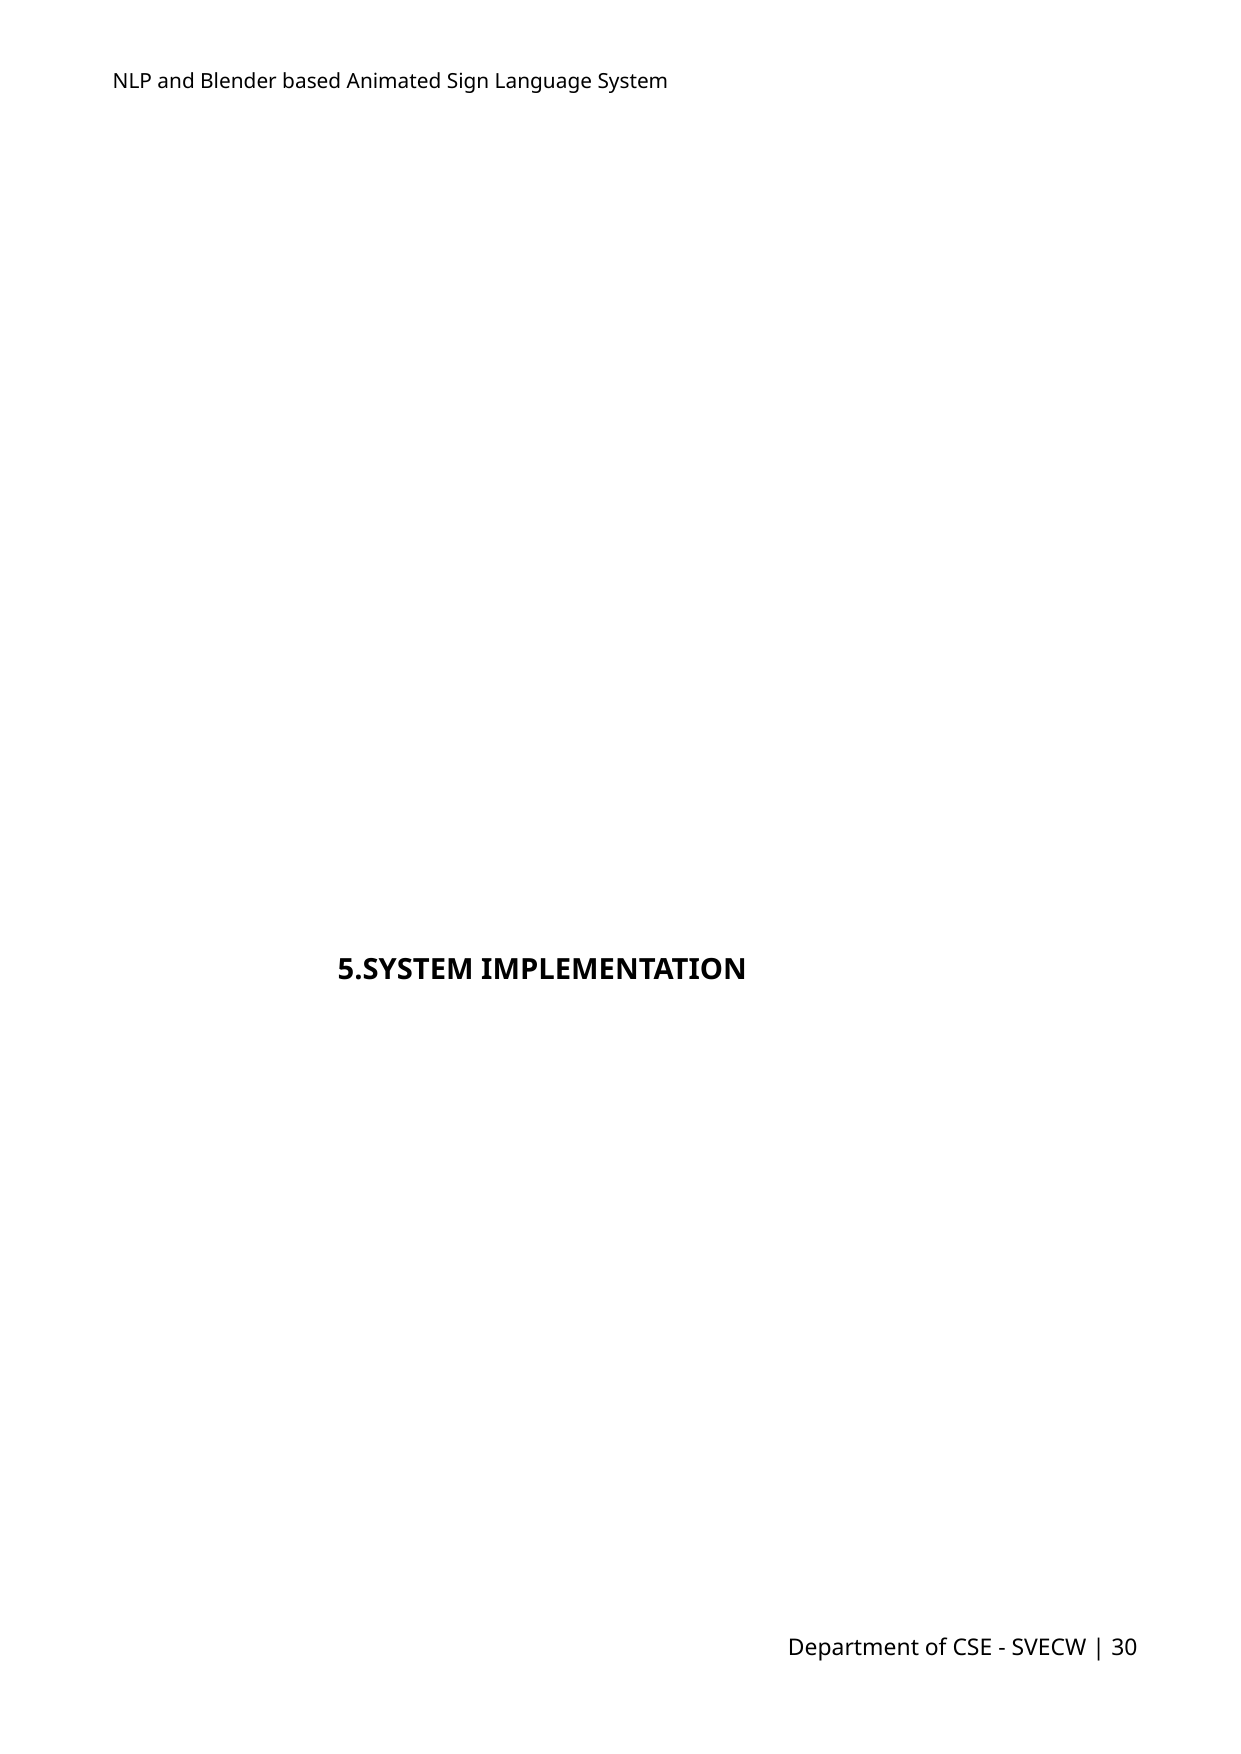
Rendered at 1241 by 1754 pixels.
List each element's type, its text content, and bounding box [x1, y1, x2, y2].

text 5.SYSTEM IMPLEMENTATION [337, 948, 1128, 988]
